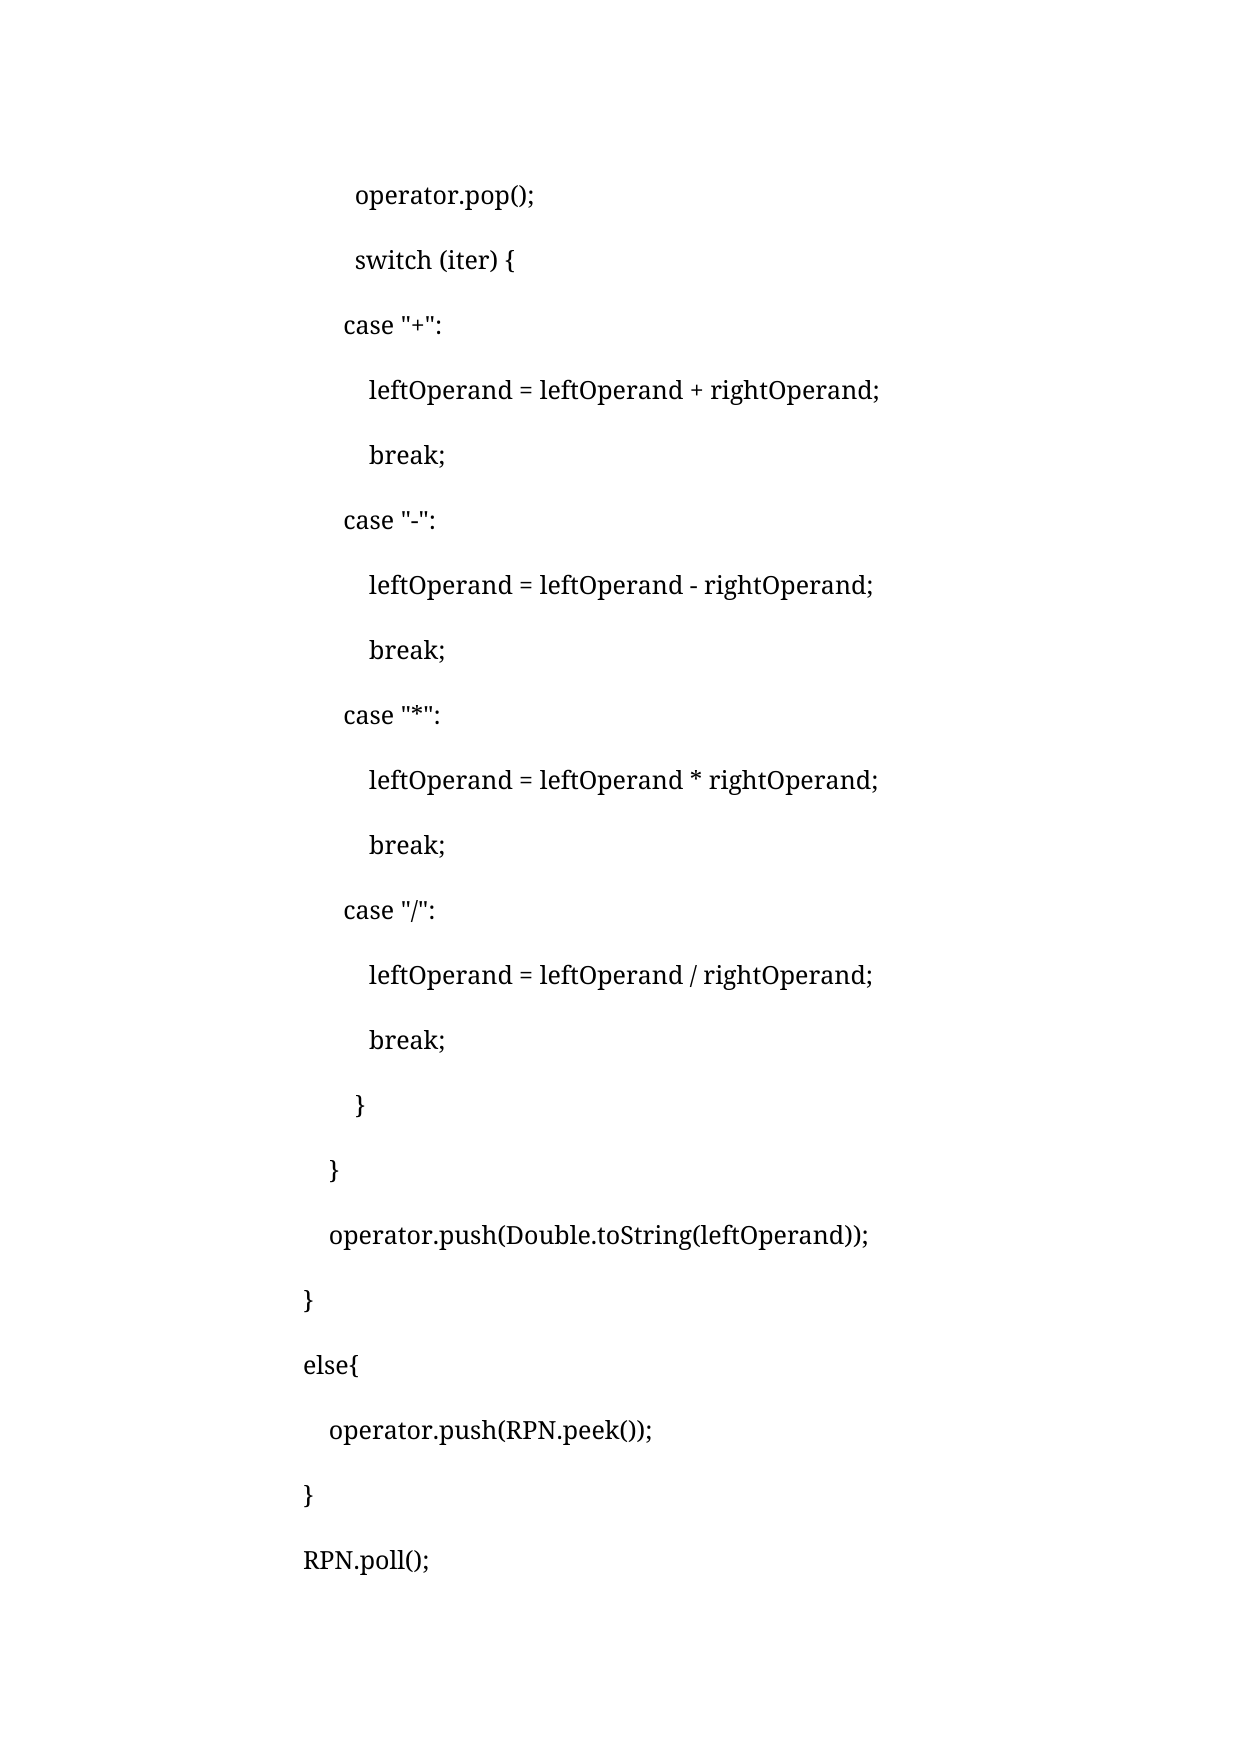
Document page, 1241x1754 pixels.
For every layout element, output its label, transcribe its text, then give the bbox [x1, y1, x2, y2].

text case "-": [187, 487, 1053, 552]
text } [225, 1072, 1053, 1137]
text break; [187, 1007, 1053, 1072]
text case "+": [187, 292, 1053, 357]
text operator.push(Double.toString(leftOperand)); [225, 1202, 1053, 1267]
text break; [187, 422, 1053, 487]
text leftOperand = leftOperand / rightOperand; [187, 942, 1053, 1007]
text case "*": [187, 682, 1053, 747]
text } [225, 1462, 1053, 1527]
text operator.push(RPN.peek()); [225, 1397, 1053, 1462]
text case "/": [187, 877, 1053, 942]
text else{ [225, 1332, 1053, 1397]
text } [225, 1267, 1053, 1332]
text leftOperand = leftOperand + rightOperand; [187, 357, 1053, 422]
text break; [187, 812, 1053, 877]
text leftOperand = leftOperand * rightOperand; [187, 747, 1053, 812]
text operator.pop(); [225, 162, 1053, 227]
text break; [187, 617, 1053, 682]
text leftOperand = leftOperand - rightOperand; [187, 552, 1053, 617]
text } [225, 1137, 1053, 1202]
text RPN.poll(); [225, 1527, 1053, 1592]
text switch (iter) { [225, 227, 1053, 292]
